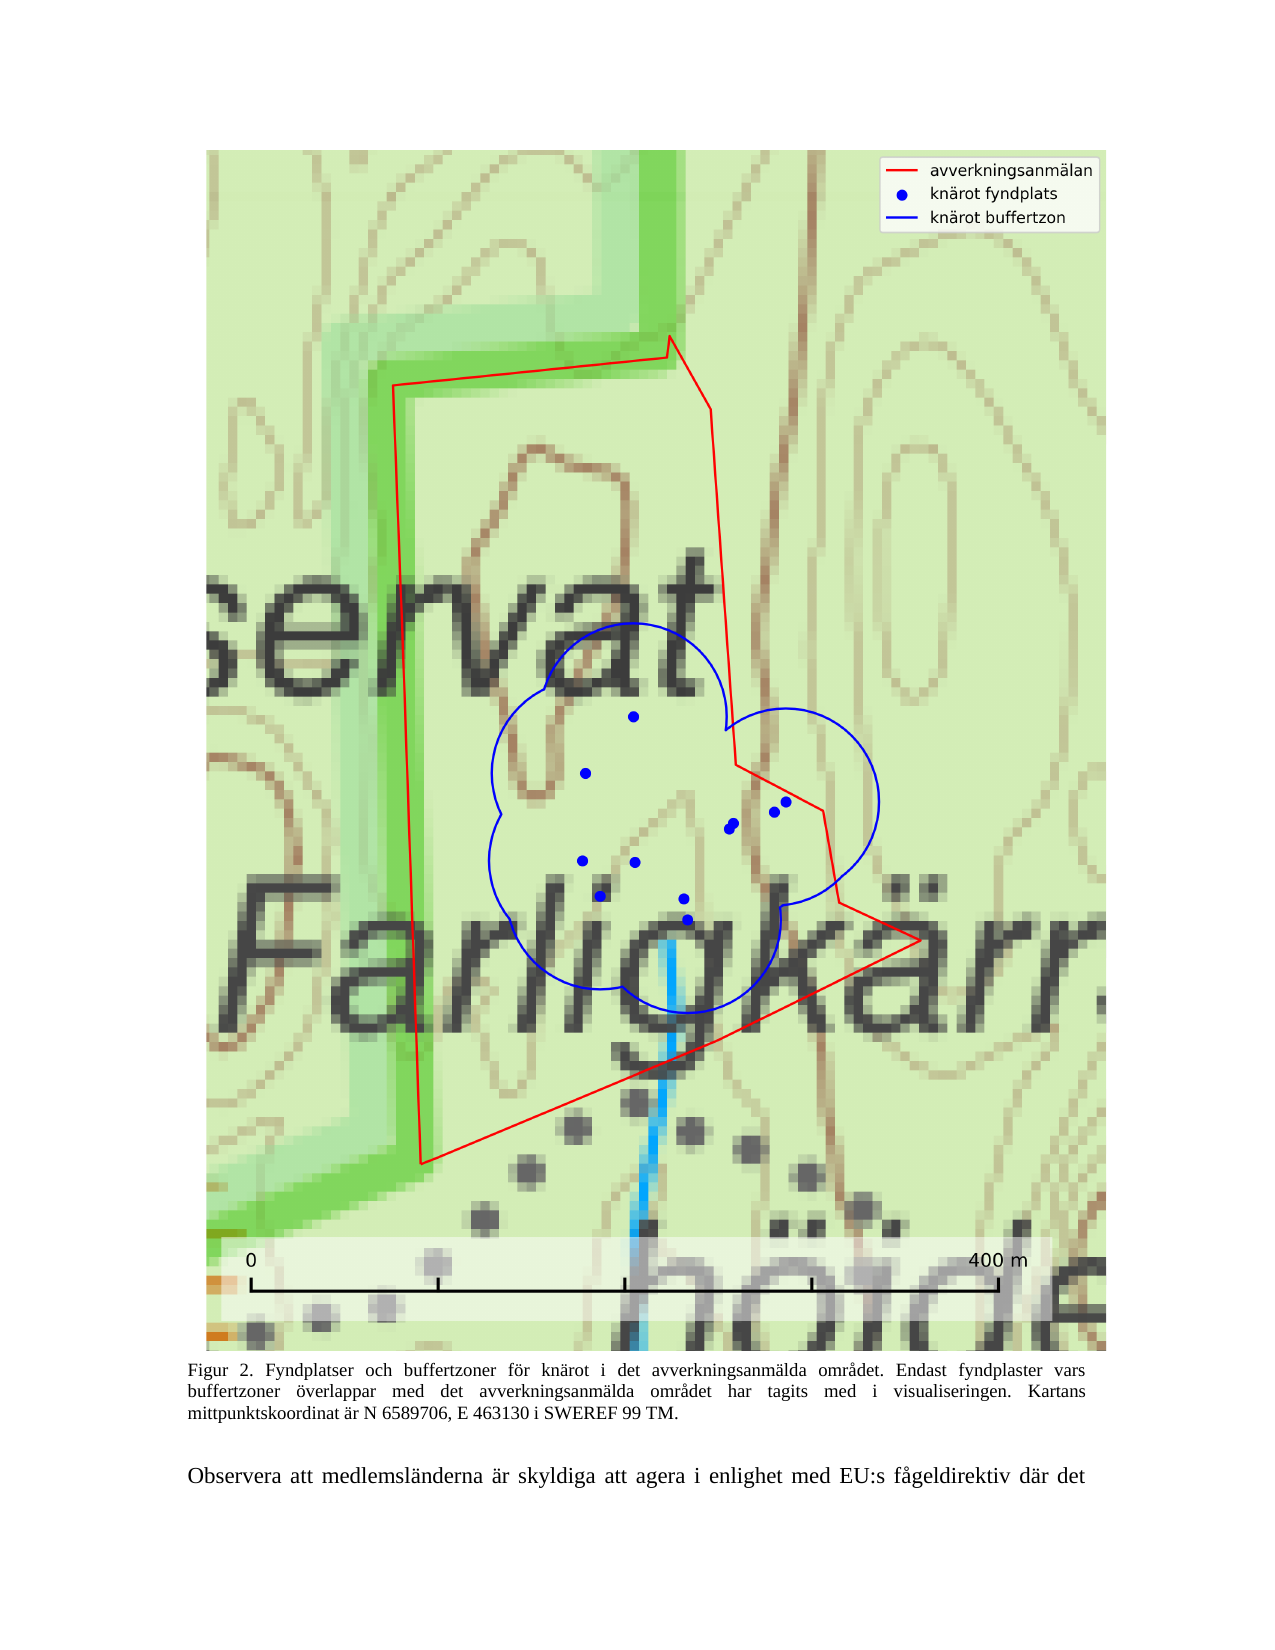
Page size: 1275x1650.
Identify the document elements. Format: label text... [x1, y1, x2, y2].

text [187, 1432, 1087, 1488]
text Figur 2. Fyndplatser och buffertzoner för knärot i det avverkningsanmälda området. Endast fyndplaster vars buffertzoner överlappar med det avverkningsanmälda området har tagits med i visualiseringen. Kartans mittpunktskoordinat är N 6589706, E 463130 i SWEREF 99 TM. [187, 1359, 1087, 1423]
picture [206, 150, 1107, 1351]
